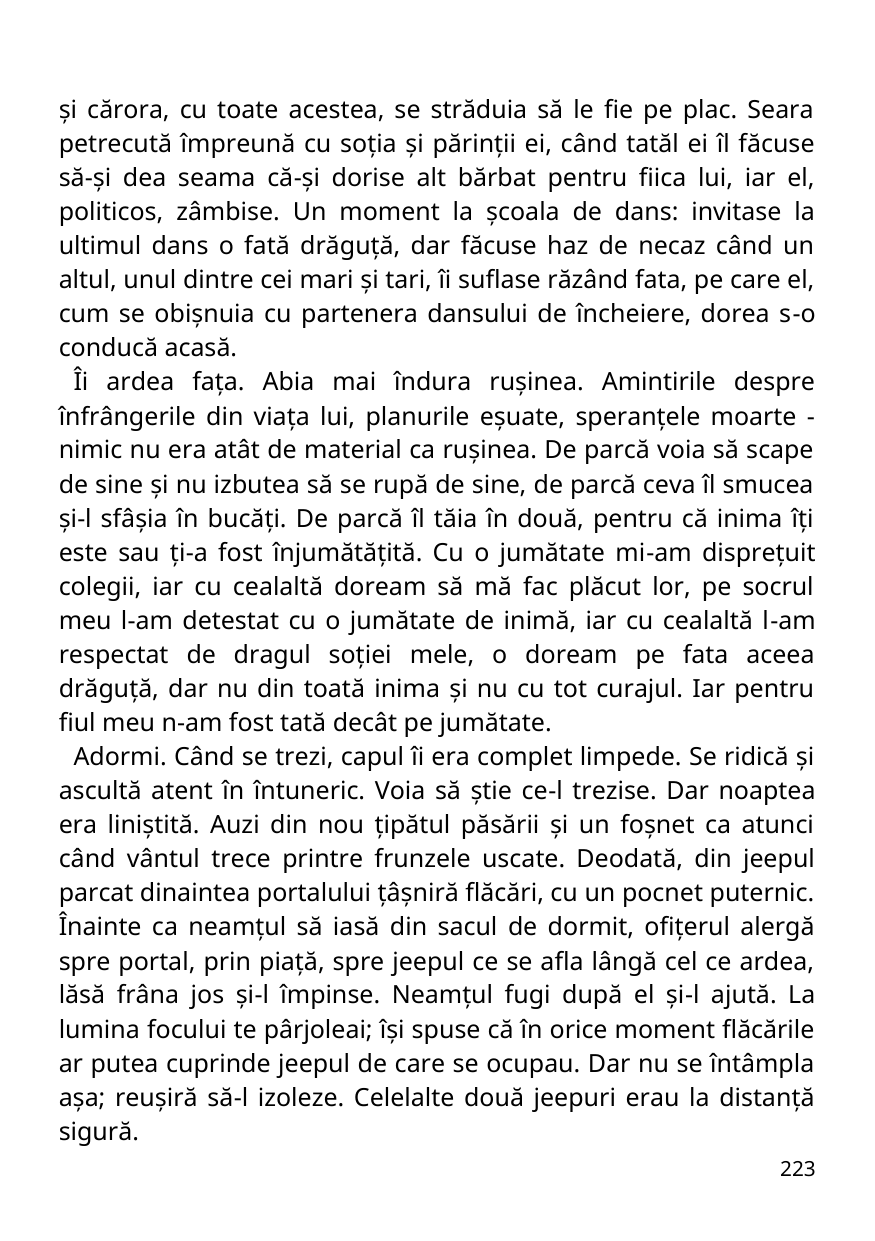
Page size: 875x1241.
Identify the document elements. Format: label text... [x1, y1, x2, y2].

text Adormi. Când se trezi, capul îi era complet limpede. Se ridică şi ascultă atent în întuneric. Voia să ştie ce-l trezise. Dar noaptea era liniştită. Auzi din nou ţipătul păsării şi un foşnet ca atunci când vântul trece printre frunzele uscate. Deodată, din jeepul parcat dinaintea portalului ţâşniră flăcări, cu un pocnet puternic. Înainte ca neamţul să iasă din sacul de dormit, ofiţerul alergă spre portal, prin piaţă, spre jeepul ce se afla lângă cel ce ardea, lăsă frâna jos şi-l împinse. Neamţul fugi după el şi-l ajută. La lumina focului te pârjoleai; îşi spuse că în orice moment flăcările ar putea cuprinde jeepul de care se ocupau. Dar nu se întâmpla aşa; reuşiră să-l izoleze. Celelalte două jeepuri erau la distanţă sigură. [58, 739, 816, 1147]
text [58, 92, 816, 364]
text Îi ardea faţa. Abia mai îndura ruşinea. Amintirile despre înfrângerile din viaţa lui, planurile eşuate, speranţele moarte - nimic nu era atât de material ca ruşinea. De parcă voia să scape de sine şi nu izbutea să se rupă de sine, de parcă ceva îl smucea şi-l sfâşia în bucăţi. De parcă îl tăia în două, pentru că inima îţi este sau ţi-a fost înjumătăţită. Cu o jumătate mi-am dispreţuit colegii, iar cu cealaltă doream să mă fac plăcut lor, pe socrul meu l-am detestat cu o jumătate de inimă, iar cu cealaltă l-am respectat de dragul soţiei mele, o doream pe fata aceea drăguţă, dar nu din toată inima şi nu cu tot curajul. Iar pentru fiul meu n-am fost tată decât pe jumătate. [58, 364, 816, 739]
